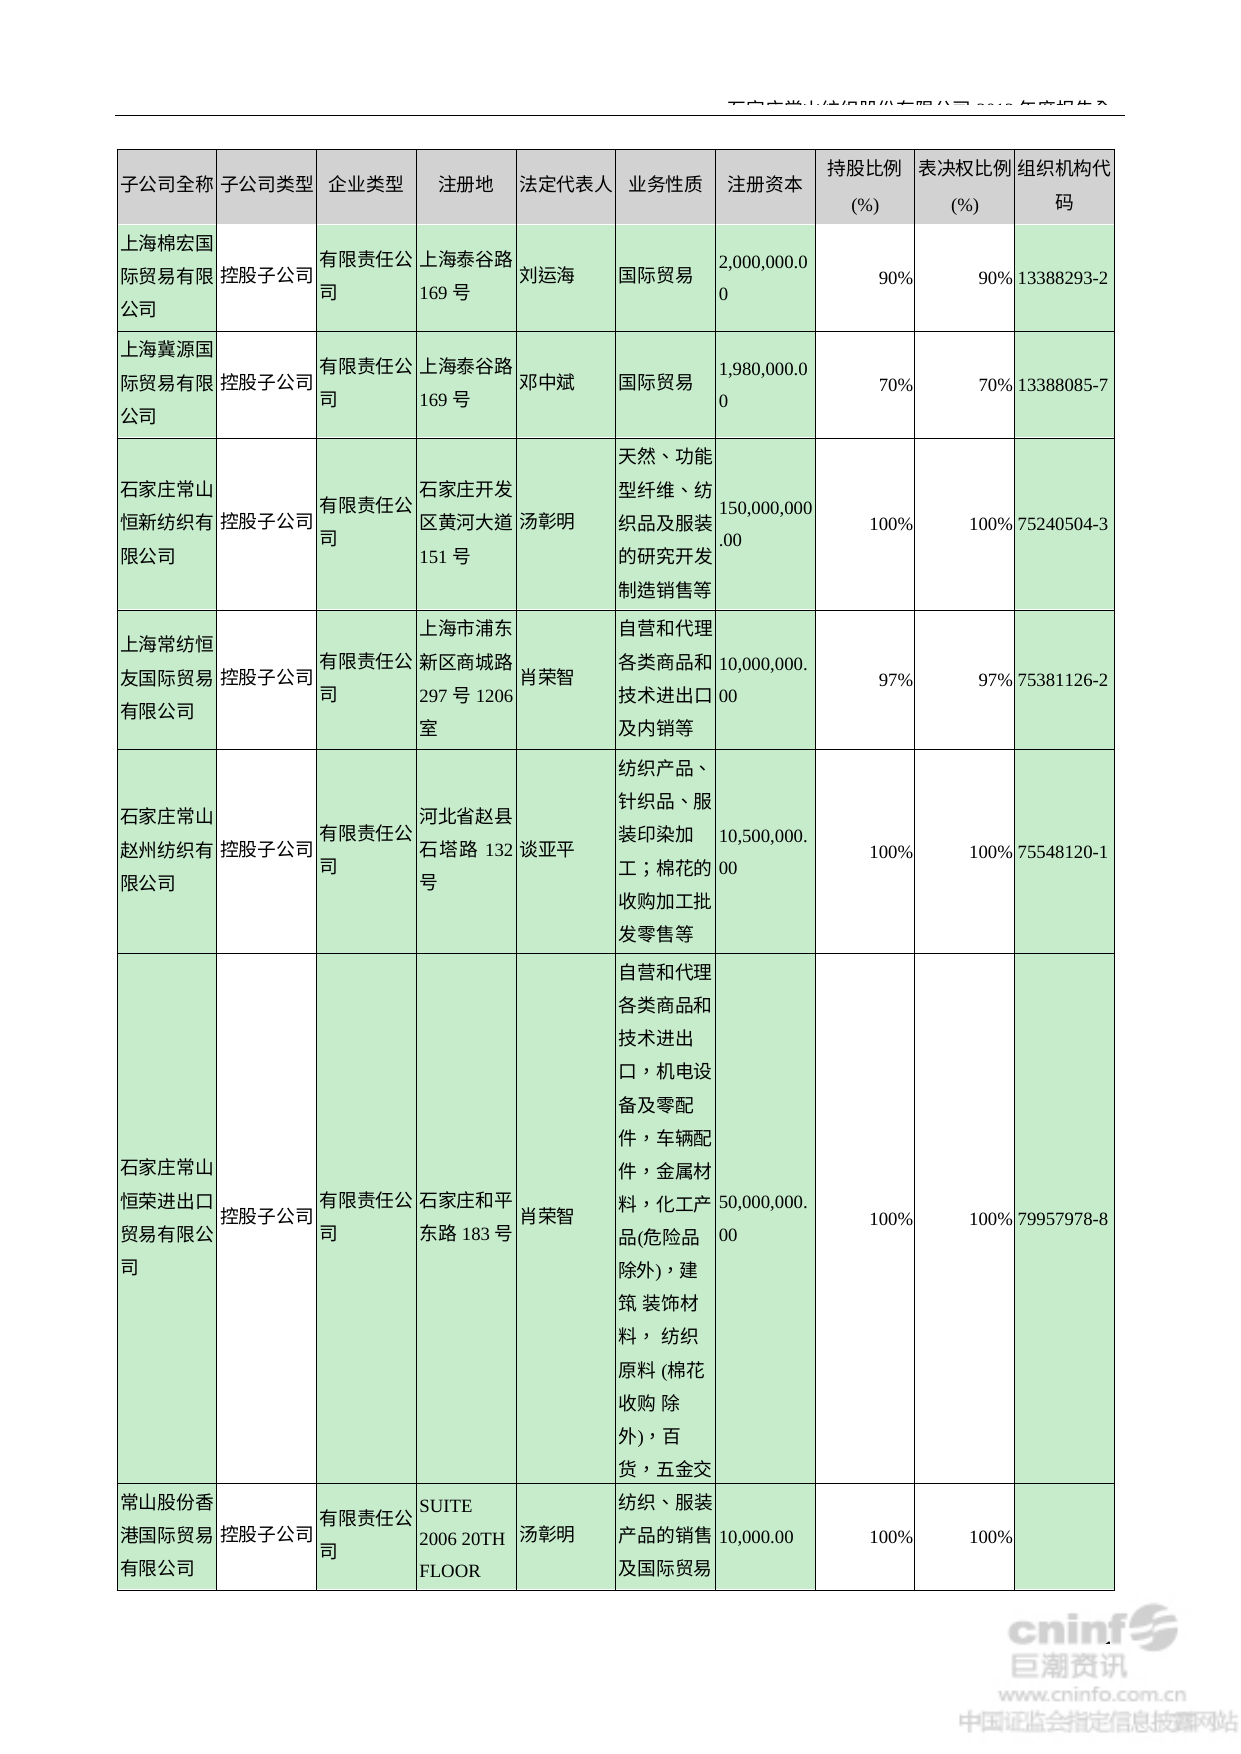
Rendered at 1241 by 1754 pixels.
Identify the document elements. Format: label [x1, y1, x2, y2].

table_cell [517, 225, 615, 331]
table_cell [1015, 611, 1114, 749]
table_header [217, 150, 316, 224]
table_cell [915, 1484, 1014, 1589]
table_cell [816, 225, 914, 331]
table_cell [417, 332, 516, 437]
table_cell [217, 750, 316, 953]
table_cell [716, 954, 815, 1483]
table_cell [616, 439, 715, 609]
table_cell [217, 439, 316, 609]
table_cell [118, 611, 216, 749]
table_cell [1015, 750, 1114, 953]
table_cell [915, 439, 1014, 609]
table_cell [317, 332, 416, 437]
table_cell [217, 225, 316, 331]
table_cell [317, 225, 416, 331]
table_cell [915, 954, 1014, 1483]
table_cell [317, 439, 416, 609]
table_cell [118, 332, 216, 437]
picture [958, 1593, 1241, 1754]
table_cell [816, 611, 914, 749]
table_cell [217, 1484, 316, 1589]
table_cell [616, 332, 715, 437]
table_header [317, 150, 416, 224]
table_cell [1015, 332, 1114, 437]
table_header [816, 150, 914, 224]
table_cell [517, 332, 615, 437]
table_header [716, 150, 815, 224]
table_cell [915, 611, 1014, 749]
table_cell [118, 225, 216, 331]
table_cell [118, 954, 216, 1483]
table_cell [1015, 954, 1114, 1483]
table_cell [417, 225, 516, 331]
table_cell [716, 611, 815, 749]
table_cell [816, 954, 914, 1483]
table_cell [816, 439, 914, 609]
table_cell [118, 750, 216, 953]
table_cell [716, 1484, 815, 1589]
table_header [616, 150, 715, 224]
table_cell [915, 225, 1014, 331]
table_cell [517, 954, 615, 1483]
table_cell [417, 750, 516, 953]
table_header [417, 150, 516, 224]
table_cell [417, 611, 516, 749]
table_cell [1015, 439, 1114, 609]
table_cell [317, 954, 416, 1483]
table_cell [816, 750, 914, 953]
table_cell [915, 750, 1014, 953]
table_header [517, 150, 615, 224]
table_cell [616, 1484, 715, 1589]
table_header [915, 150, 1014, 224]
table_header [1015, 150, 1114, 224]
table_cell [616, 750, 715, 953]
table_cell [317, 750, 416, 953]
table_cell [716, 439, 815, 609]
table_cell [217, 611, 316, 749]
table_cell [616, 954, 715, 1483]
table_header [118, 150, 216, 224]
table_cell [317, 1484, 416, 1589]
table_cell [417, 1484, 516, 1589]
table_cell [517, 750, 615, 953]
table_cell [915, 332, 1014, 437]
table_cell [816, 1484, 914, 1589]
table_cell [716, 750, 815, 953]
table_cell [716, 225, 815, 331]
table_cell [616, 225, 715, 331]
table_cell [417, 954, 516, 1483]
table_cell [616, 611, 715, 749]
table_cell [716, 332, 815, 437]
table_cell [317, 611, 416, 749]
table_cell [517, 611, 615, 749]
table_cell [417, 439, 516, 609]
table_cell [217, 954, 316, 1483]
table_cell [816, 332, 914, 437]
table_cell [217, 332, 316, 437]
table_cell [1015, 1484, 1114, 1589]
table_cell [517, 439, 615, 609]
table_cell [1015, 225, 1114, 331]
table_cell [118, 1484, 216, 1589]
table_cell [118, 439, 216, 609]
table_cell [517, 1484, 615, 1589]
